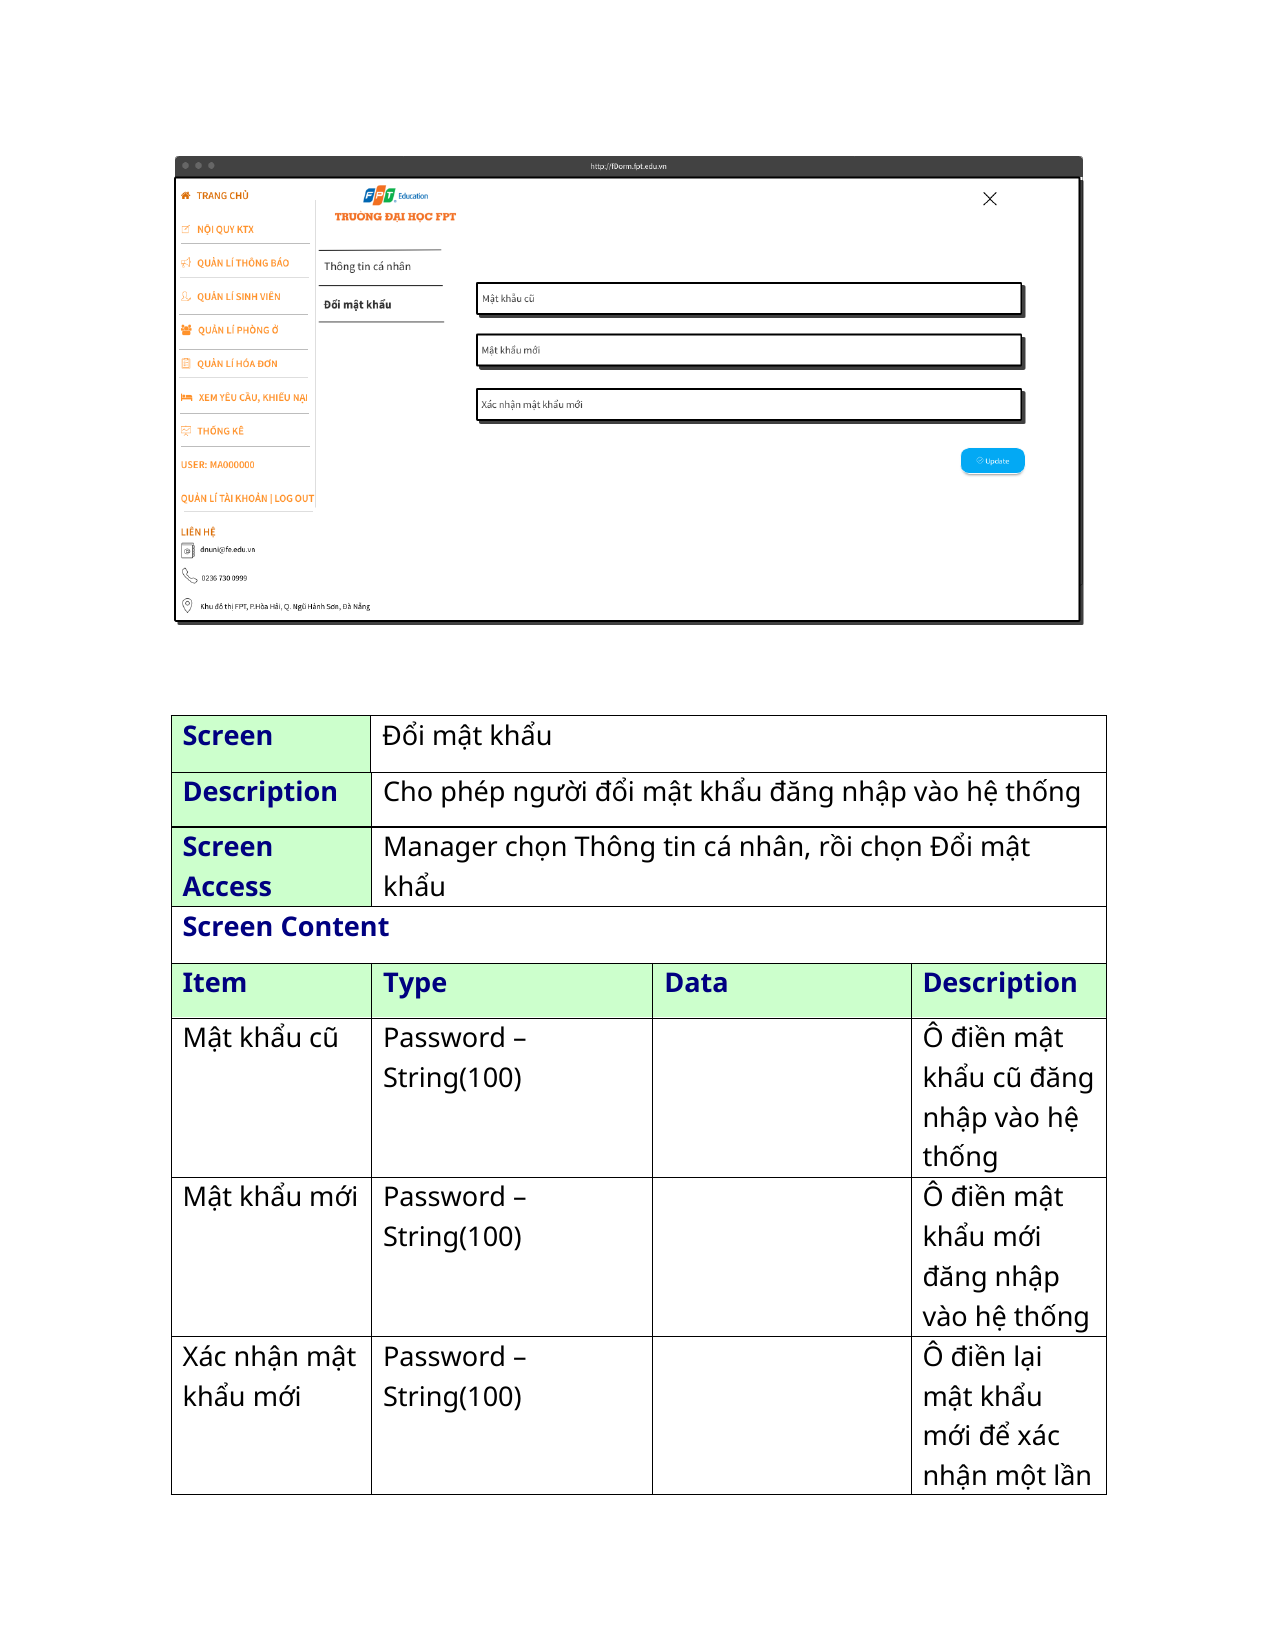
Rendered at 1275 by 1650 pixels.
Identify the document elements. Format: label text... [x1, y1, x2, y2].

table_cell Item [172, 964, 371, 1017]
table_cell Xác nhận mật khẩu mới [172, 1337, 371, 1493]
table_cell Screen Access [172, 828, 371, 906]
table_cell Ô điền mật khẩu mới đăng nhập vào hệ thống [912, 1178, 1106, 1336]
table_cell Cho phép người đổi mật khẩu đăng nhập vào hệ thống [372, 773, 1106, 826]
table_header Đổi mật khẩu [371, 716, 1106, 772]
table_cell Ô điền lại mật khẩu mới để xác nhận một lần nữa trước khi thay đổi [912, 1337, 1106, 1493]
table_cell Screen Content [172, 907, 1106, 963]
table_cell Mật khẩu mới [172, 1178, 371, 1336]
table_cell [653, 1178, 911, 1336]
table_cell Type [372, 964, 652, 1017]
picture [150, 149, 1124, 696]
table_cell Password – String(100) [372, 1019, 652, 1177]
table_header Screen [172, 716, 370, 772]
table_cell Password – String(100) [372, 1178, 652, 1336]
table_cell [653, 1019, 911, 1177]
table_cell Mật khẩu cũ [172, 1019, 371, 1177]
table_cell Manager chọn Thông tin cá nhân, rồi chọn Đổi mật khẩu [372, 828, 1106, 906]
table_cell Description [172, 773, 371, 826]
table_cell [653, 1337, 911, 1493]
table_cell Description [912, 964, 1106, 1017]
table_cell Data [653, 964, 911, 1017]
table_cell Password – String(100) [372, 1337, 652, 1493]
table_cell Ô điền mật khẩu cũ đăng nhập vào hệ thống [912, 1019, 1106, 1177]
